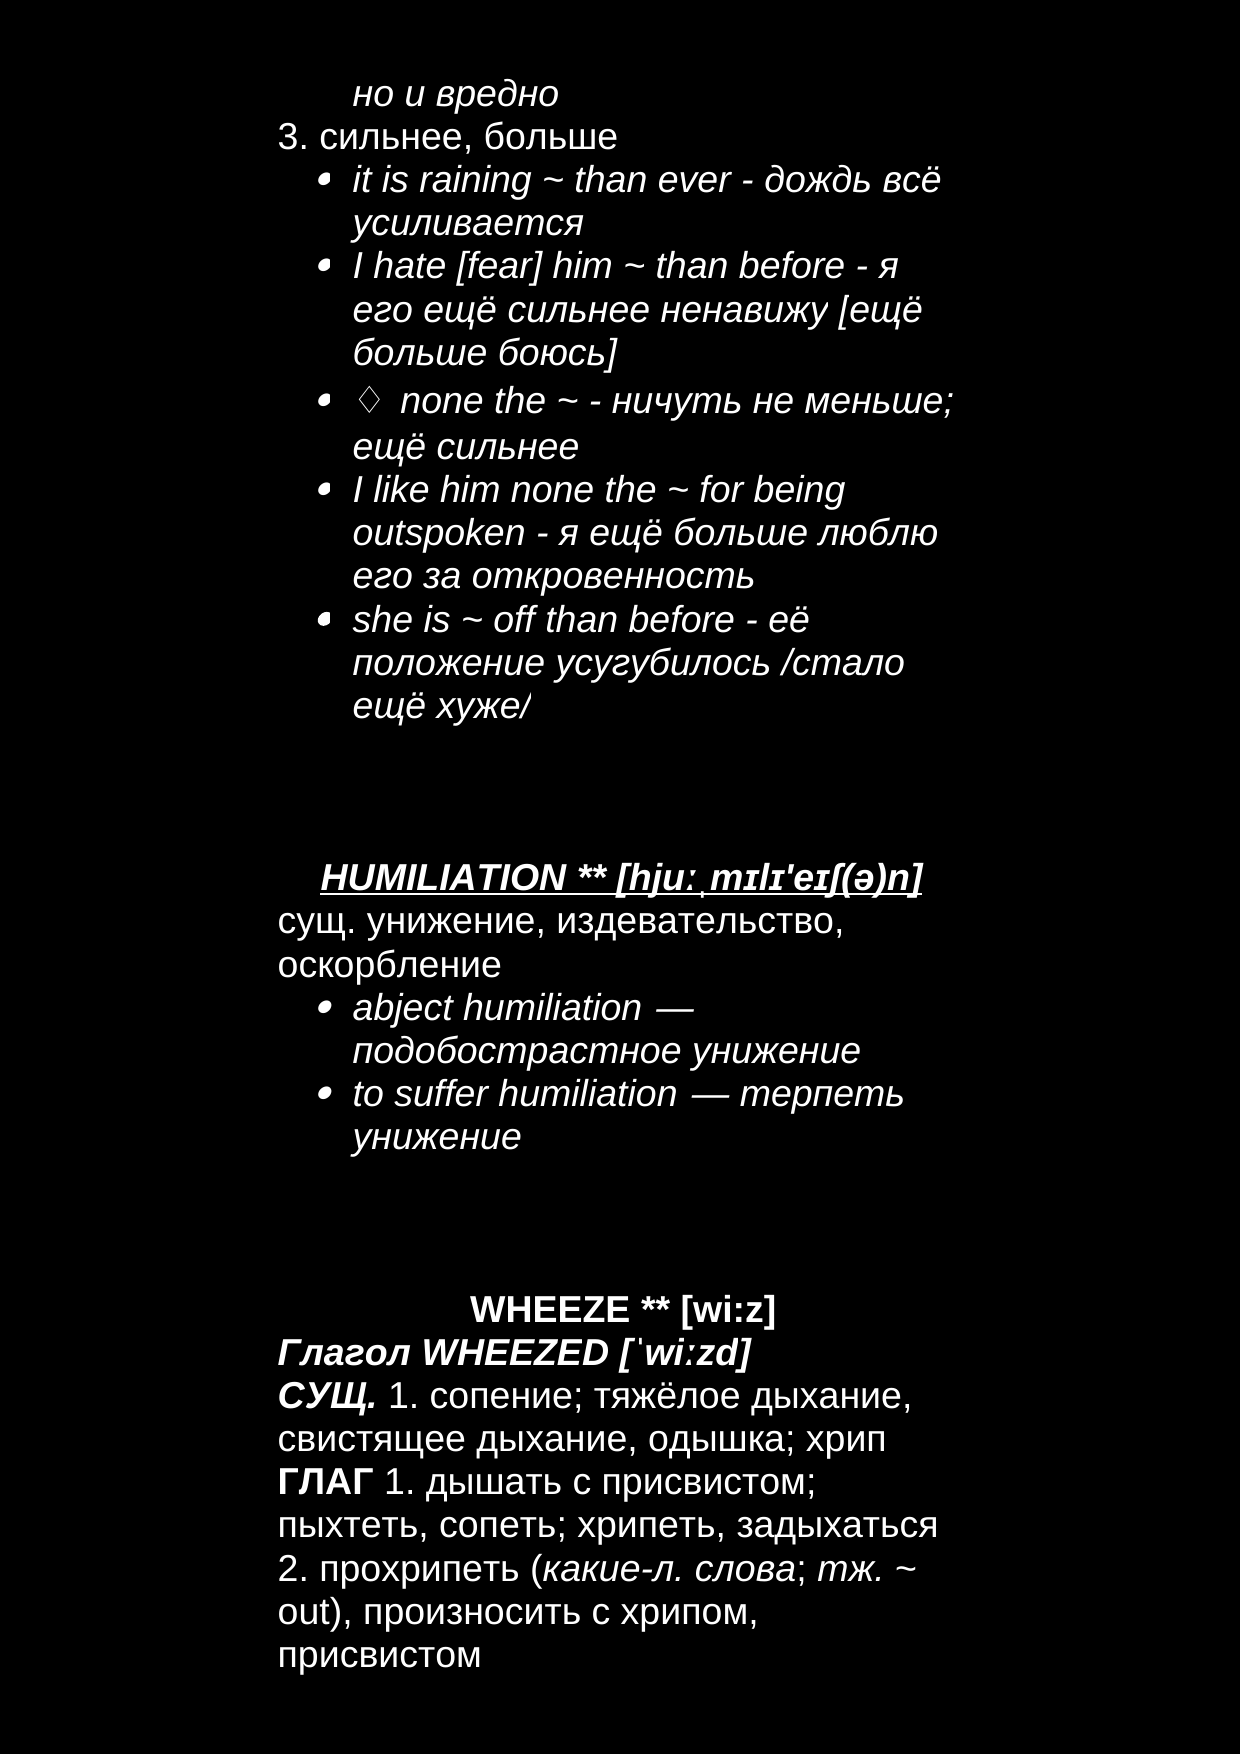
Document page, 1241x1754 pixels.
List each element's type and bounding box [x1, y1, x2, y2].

table_header [270, 62, 976, 1684]
